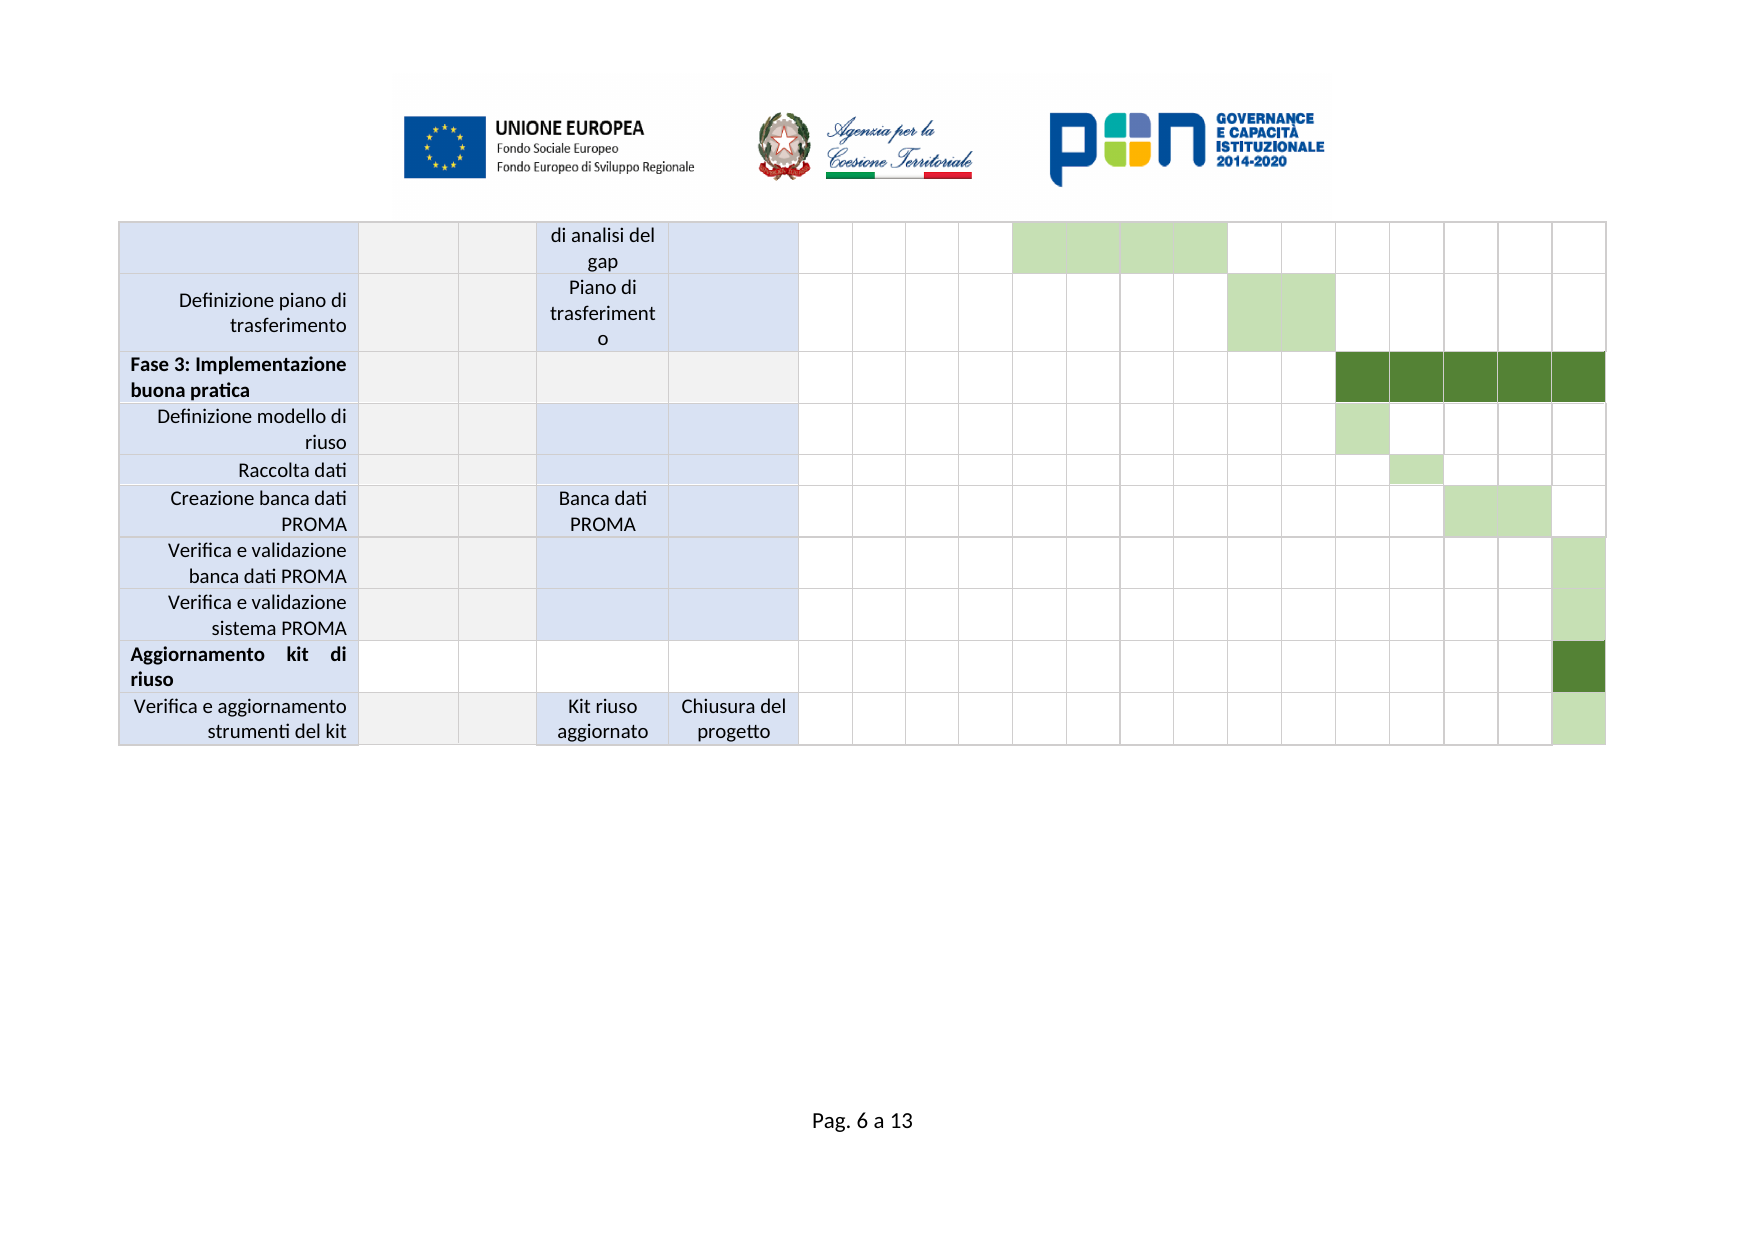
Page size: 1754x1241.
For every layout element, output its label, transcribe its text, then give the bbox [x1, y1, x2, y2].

table_cell [1336, 223, 1389, 273]
table_cell [799, 455, 852, 484]
table_cell [1553, 455, 1605, 484]
table_cell [459, 352, 536, 402]
table_cell [853, 223, 905, 273]
table_cell [537, 352, 668, 402]
table_cell [1121, 274, 1173, 351]
table_cell [1282, 693, 1335, 744]
table_cell Raccolta dati [120, 455, 358, 484]
table_cell [1445, 693, 1497, 744]
table_cell [1067, 404, 1119, 454]
table_cell [853, 589, 905, 640]
table_cell [1013, 455, 1066, 484]
table_cell [1336, 486, 1389, 536]
table_cell [1282, 455, 1335, 484]
table_cell [853, 486, 905, 536]
table_cell [1445, 589, 1497, 640]
table_cell [1553, 274, 1605, 351]
table_cell [1390, 486, 1443, 536]
table_cell [853, 641, 905, 692]
table_cell [1282, 641, 1335, 692]
table_cell [1121, 352, 1173, 402]
table_cell [1445, 641, 1497, 692]
table_cell [1553, 403, 1605, 454]
table_cell [1067, 455, 1119, 484]
table_cell [459, 404, 536, 454]
table_cell Documento di analisi del gap [537, 223, 668, 273]
table_cell [459, 455, 536, 484]
table_cell Fase 3: Implementazione buona pratica [120, 352, 358, 402]
table_cell [1174, 693, 1227, 744]
table_cell [537, 404, 668, 454]
table_cell [1228, 538, 1281, 588]
table_cell Verifica e aggiornamento strumenti del kit [120, 693, 358, 744]
table_cell [906, 455, 958, 484]
table_cell [1174, 404, 1227, 454]
table_cell [1445, 404, 1497, 454]
table_cell [1121, 223, 1173, 273]
table_cell [1499, 223, 1551, 273]
table_cell [359, 486, 458, 536]
table_cell [1121, 538, 1173, 588]
table_cell [853, 352, 905, 402]
table_cell [799, 352, 852, 402]
table_cell [359, 693, 458, 744]
table_cell [1013, 486, 1066, 536]
table_cell [959, 641, 1012, 692]
table_cell [669, 455, 798, 484]
table_cell [799, 274, 852, 351]
table_cell [1336, 274, 1389, 351]
table_cell Banca dati PROMA [537, 486, 668, 536]
table_cell Creazione banca dati PROMA [120, 486, 358, 536]
table_cell [1067, 641, 1119, 692]
table_cell [537, 538, 668, 588]
table_cell [458, 693, 536, 744]
table_cell [1282, 486, 1335, 536]
table_cell [537, 641, 668, 692]
table_cell [1013, 274, 1066, 351]
table_cell [799, 486, 852, 536]
table_cell [1013, 641, 1066, 692]
table_cell [459, 486, 536, 536]
table_cell [669, 274, 798, 351]
table_cell [1067, 274, 1119, 351]
table_cell Piano di trasferimento [537, 274, 668, 351]
table_cell [1336, 455, 1389, 484]
table_cell [1499, 589, 1551, 640]
table_cell [853, 404, 905, 454]
table_cell [1013, 223, 1066, 273]
table_cell [853, 274, 905, 351]
table_cell [359, 223, 458, 273]
table_cell [959, 589, 1012, 640]
table_cell [1174, 641, 1227, 692]
table_cell [1228, 352, 1281, 402]
table_cell [1390, 404, 1443, 454]
table_cell [1552, 351, 1605, 402]
table_cell [1390, 538, 1443, 588]
table_cell [459, 274, 536, 351]
table_cell [1498, 486, 1551, 536]
table_cell [359, 352, 458, 402]
table_cell [959, 486, 1012, 536]
table_cell [959, 223, 1012, 273]
table_cell [1174, 352, 1227, 402]
table_cell [1013, 693, 1066, 744]
table_cell [1499, 274, 1551, 351]
table_cell [959, 455, 1012, 484]
table_cell [359, 274, 458, 351]
table_cell [1174, 223, 1227, 273]
picture [392, 73, 1333, 221]
table_cell [959, 352, 1012, 402]
table_cell [359, 455, 458, 484]
table_cell [799, 589, 852, 640]
table_cell [1553, 640, 1605, 692]
table_cell [1121, 641, 1173, 692]
table_cell [1013, 404, 1066, 454]
table_cell [1067, 352, 1119, 402]
table_cell [1174, 455, 1227, 484]
table_cell [1553, 588, 1605, 640]
table_cell [359, 641, 458, 692]
table_cell [1228, 486, 1281, 536]
table_cell [1553, 223, 1605, 273]
table_cell [906, 641, 958, 692]
table_cell Definizione modello di riuso [120, 404, 358, 454]
table_cell [1228, 589, 1281, 640]
table_cell [1228, 223, 1281, 273]
table_cell [1390, 693, 1443, 744]
table_cell [1228, 404, 1281, 454]
table_cell Verifica e validazione banca dati PROMA [120, 538, 358, 588]
table_cell [537, 589, 668, 640]
table_cell [1067, 589, 1119, 640]
table_cell Kit riuso aggiornato [537, 693, 668, 744]
table_cell [1013, 352, 1066, 402]
table_cell [906, 274, 958, 351]
table_cell [1282, 352, 1335, 402]
table_cell [799, 693, 852, 744]
table_cell [959, 538, 1012, 588]
table_cell [1228, 455, 1281, 484]
table_cell [1174, 274, 1227, 351]
table_cell [906, 693, 958, 744]
table_cell [669, 589, 798, 640]
table_cell [1282, 223, 1335, 273]
table_cell [1174, 589, 1227, 640]
table_cell [1013, 589, 1066, 640]
table_cell [1390, 352, 1443, 402]
table_cell [1336, 404, 1389, 454]
table_cell [1282, 538, 1335, 588]
table_cell [1499, 641, 1551, 692]
table_cell [906, 589, 958, 640]
table_cell [906, 486, 958, 536]
table_cell [853, 455, 905, 484]
table_cell [537, 455, 668, 484]
table_cell [359, 404, 458, 454]
table_cell [1067, 486, 1119, 536]
table_cell [459, 223, 536, 273]
table_cell [959, 693, 1012, 744]
table_cell [799, 641, 852, 692]
table_cell [1498, 352, 1551, 402]
table_cell [1445, 274, 1497, 351]
table_cell [359, 538, 458, 588]
table_cell Gap Analysis Ente [120, 223, 358, 273]
table_cell [1444, 455, 1497, 484]
table_cell [1336, 352, 1389, 402]
table_cell [1013, 538, 1066, 588]
table_cell [669, 352, 798, 402]
table_cell [1445, 486, 1497, 536]
table_cell Definizione piano di trasferimento [120, 274, 358, 351]
table_cell [1390, 223, 1443, 273]
table_cell [1444, 352, 1497, 402]
table_cell [1228, 693, 1281, 744]
table_cell [1067, 223, 1119, 273]
table_cell [1336, 538, 1389, 588]
table_cell [359, 589, 458, 640]
table_cell [669, 641, 798, 692]
table_cell [1390, 589, 1443, 640]
table_cell [906, 223, 958, 273]
table_cell [459, 589, 536, 640]
table_cell [853, 538, 905, 588]
table_cell [799, 404, 852, 454]
table_cell [906, 538, 958, 588]
table_cell [1121, 404, 1173, 454]
table_cell [1174, 538, 1227, 588]
table_cell [1499, 538, 1551, 588]
table_cell [1553, 692, 1605, 744]
table_cell [1553, 536, 1605, 588]
table_cell [1174, 486, 1227, 536]
table_cell [1228, 274, 1281, 351]
table_cell [1499, 455, 1551, 484]
table_cell [1121, 486, 1173, 536]
table_cell [1282, 274, 1335, 351]
table_cell [1067, 693, 1119, 744]
table_cell [1121, 693, 1173, 744]
table_cell [1121, 455, 1173, 484]
table_cell [1390, 641, 1443, 692]
table_cell [1390, 274, 1443, 351]
table_cell [669, 486, 798, 536]
table_cell [669, 404, 798, 454]
table_cell [1282, 589, 1335, 640]
table_cell [1228, 641, 1281, 692]
table_cell [459, 538, 536, 588]
table_cell [959, 404, 1012, 454]
table_cell [1445, 538, 1497, 588]
table_cell Verifica e validazione sistema PROMA [120, 589, 358, 640]
table_cell [906, 404, 958, 454]
table_cell [959, 274, 1012, 351]
table_cell [669, 223, 798, 273]
table_cell [1336, 589, 1389, 640]
table_cell [1499, 693, 1551, 744]
table_cell [669, 538, 798, 588]
table_cell [1445, 223, 1497, 273]
table_cell [1499, 404, 1551, 454]
table_cell [1067, 538, 1119, 588]
table_cell Chiusura del progetto [669, 693, 798, 744]
table_cell [1336, 693, 1389, 744]
table_cell [1336, 641, 1389, 692]
table_cell [799, 538, 852, 588]
table_cell [1552, 486, 1605, 536]
table_cell [1390, 455, 1443, 484]
table_cell [906, 352, 958, 402]
table_cell [799, 223, 852, 273]
table_cell [459, 641, 536, 692]
table_cell [853, 693, 905, 744]
table_cell [1282, 404, 1335, 454]
table_cell Aggiornamento kit di riuso [120, 641, 358, 692]
table_cell [1121, 589, 1173, 640]
